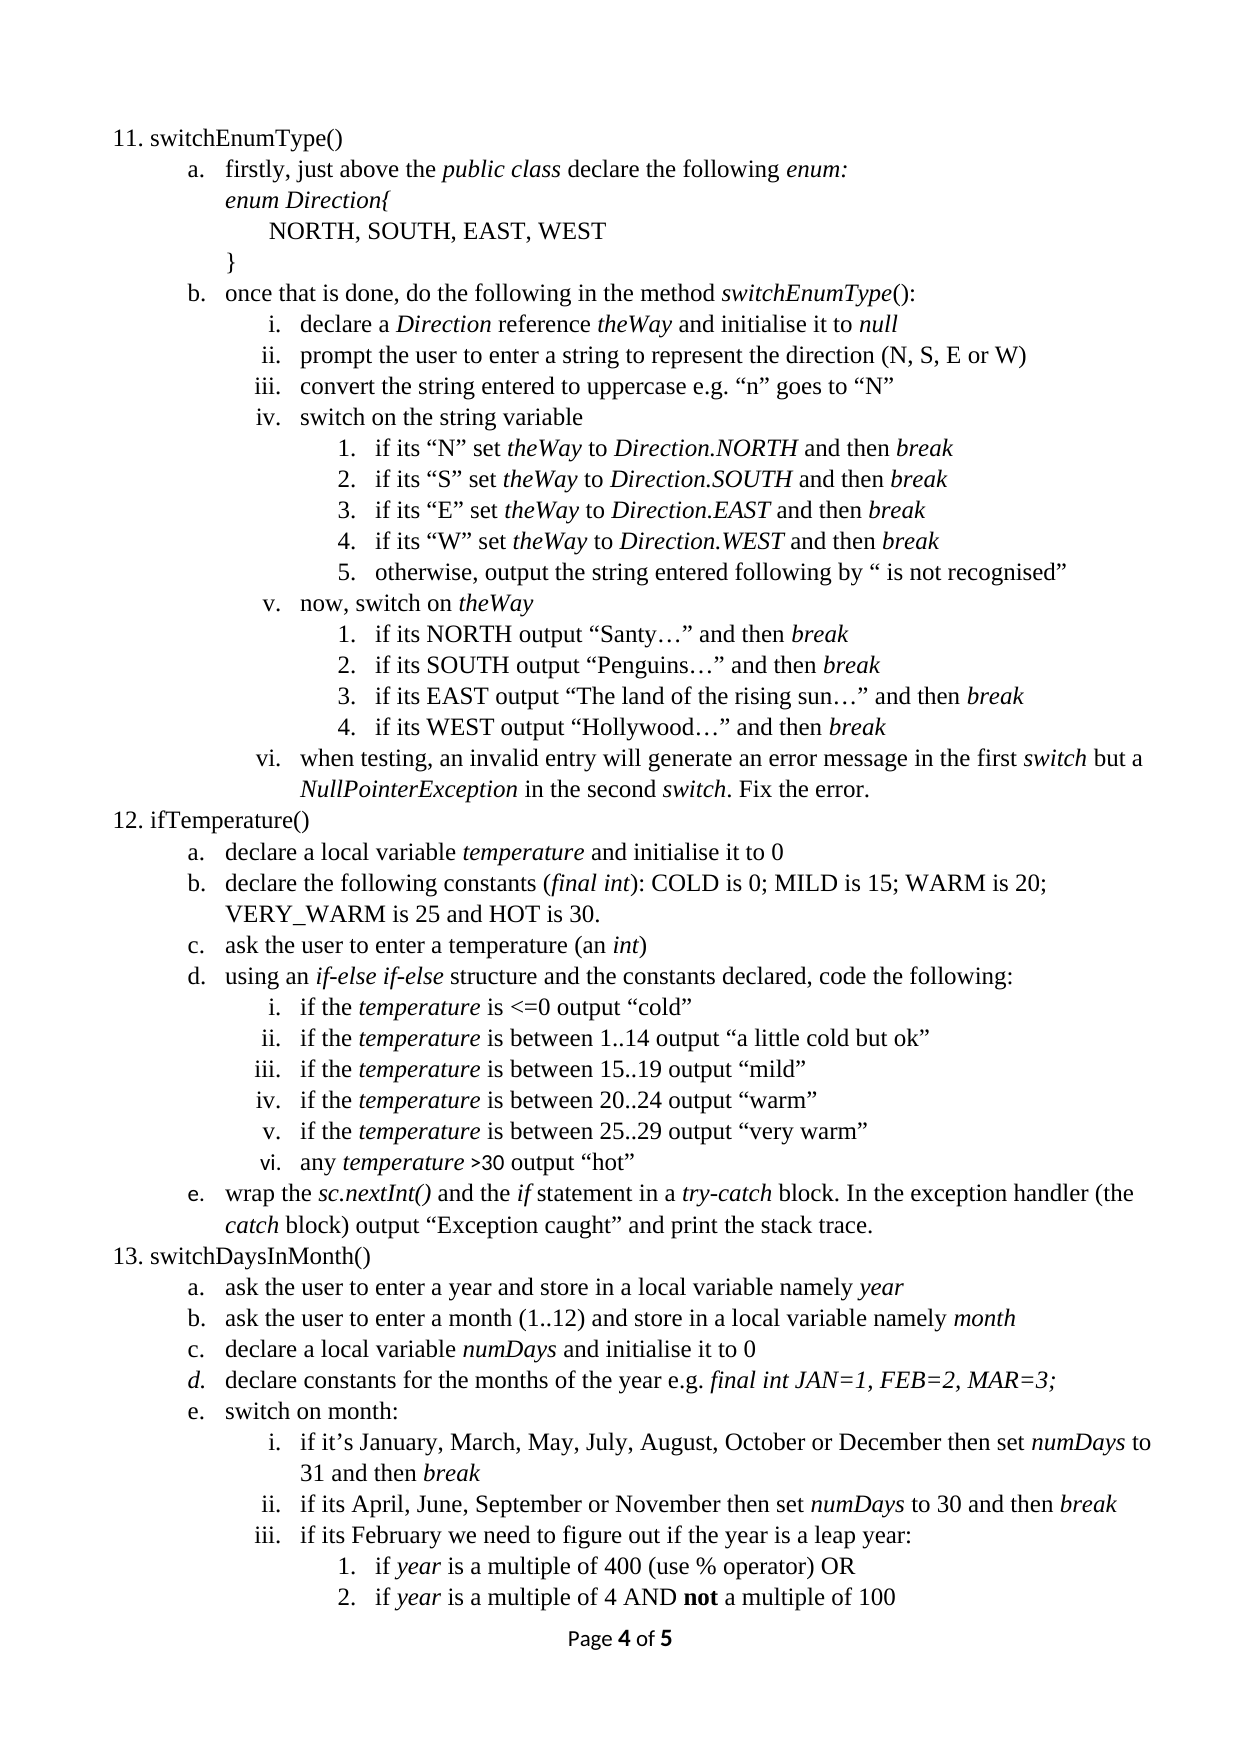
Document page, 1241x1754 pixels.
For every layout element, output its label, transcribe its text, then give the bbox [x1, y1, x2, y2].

list if year is a multiple of 400 (use % operator) OR [337, 1551, 1165, 1580]
list otherwise, output the string entered following by “ is not recognised” [337, 557, 1165, 586]
list ask the user to enter a temperature (an int) [187, 930, 1165, 958]
list when testing, an invalid entry will generate an error message in the first switch but a NullPointerException in the second switch. Fix the error. [281, 743, 1165, 803]
list switch on month: [187, 1396, 1165, 1425]
list if the temperature is between 15..19 output “mild” [281, 1054, 1165, 1083]
list switchDaysInMonth() [112, 1241, 1165, 1269]
list if the temperature is between 20..24 output “warm” [281, 1085, 1165, 1114]
list switch on the string variable [281, 402, 1165, 431]
list if its February we need to figure out if the year is a leap year: [281, 1520, 1165, 1549]
list if it’s January, March, May, July, August, October or December then set numDays to 31 and then break [281, 1427, 1165, 1487]
list if its “E” set theWay to Direction.EAST and then break [337, 495, 1165, 524]
list if its April, June, September or November then set numDays to 30 and then break [281, 1489, 1165, 1518]
list declare a local variable temperature and initialise it to 0 [187, 837, 1165, 865]
list if year is a multiple of 4 AND not a multiple of 100 [337, 1582, 1165, 1611]
list switchEnumType() [112, 123, 1165, 151]
list if the temperature is between 1..14 output “a little cold but ok” [281, 1023, 1165, 1052]
list once that is done, do the following in the method switchEnumType(): [187, 278, 1165, 307]
list if its “W” set theWay to Direction.WEST and then break [337, 526, 1165, 555]
list ask the user to enter a year and store in a local variable namely year [187, 1272, 1165, 1301]
list if its EAST output “The land of the rising sun…” and then break [337, 681, 1165, 710]
list if the temperature is <=0 output “cold” [281, 992, 1165, 1021]
list ifTemperature() [112, 806, 1165, 834]
list convert the string entered to uppercase e.g. “n” goes to “N” [281, 371, 1165, 400]
list declare the following constants (final int): COLD is 0; MILD is 15; WARM is 20; VERY_WARM is 25 and HOT is 30. [187, 868, 1165, 927]
list if its “S” set theWay to Direction.SOUTH and then break [337, 464, 1165, 493]
list if its SOUTH output “Penguins…” and then break [337, 650, 1165, 679]
list declare constants for the months of the year e.g. final int JAN=1, FEB=2, MAR=3; [187, 1365, 1165, 1394]
list prompt the user to enter a string to represent the direction (N, S, E or W) [281, 340, 1165, 369]
list declare a Direction reference theWay and initialise it to null [281, 309, 1165, 338]
list if its NORTH output “Santy…” and then break [337, 619, 1165, 648]
list if its “N” set theWay to Direction.NORTH and then break [337, 433, 1165, 462]
list if its WEST output “Hollywood…” and then break [337, 712, 1165, 741]
list using an if-else if-else structure and the constants declared, code the following: [187, 961, 1165, 989]
list declare a local variable numDays and initialise it to 0 [187, 1334, 1165, 1363]
list wrap the sc.nextInt() and the if statement in a try-catch block. In the exception handler (the catch block) output “Exception caught” and print the stack trace. [187, 1178, 1165, 1238]
list any temperature >30 output “hot” [281, 1147, 1165, 1176]
list if the temperature is between 25..29 output “very warm” [281, 1116, 1165, 1145]
list now, switch on theWay [281, 588, 1165, 617]
list firstly, just above the public class declare the following enum: enum Direction{ NORTH, SOUTH, EAST, WEST } [187, 154, 1165, 276]
list ask the user to enter a month (1..12) and store in a local variable namely month [187, 1303, 1165, 1332]
